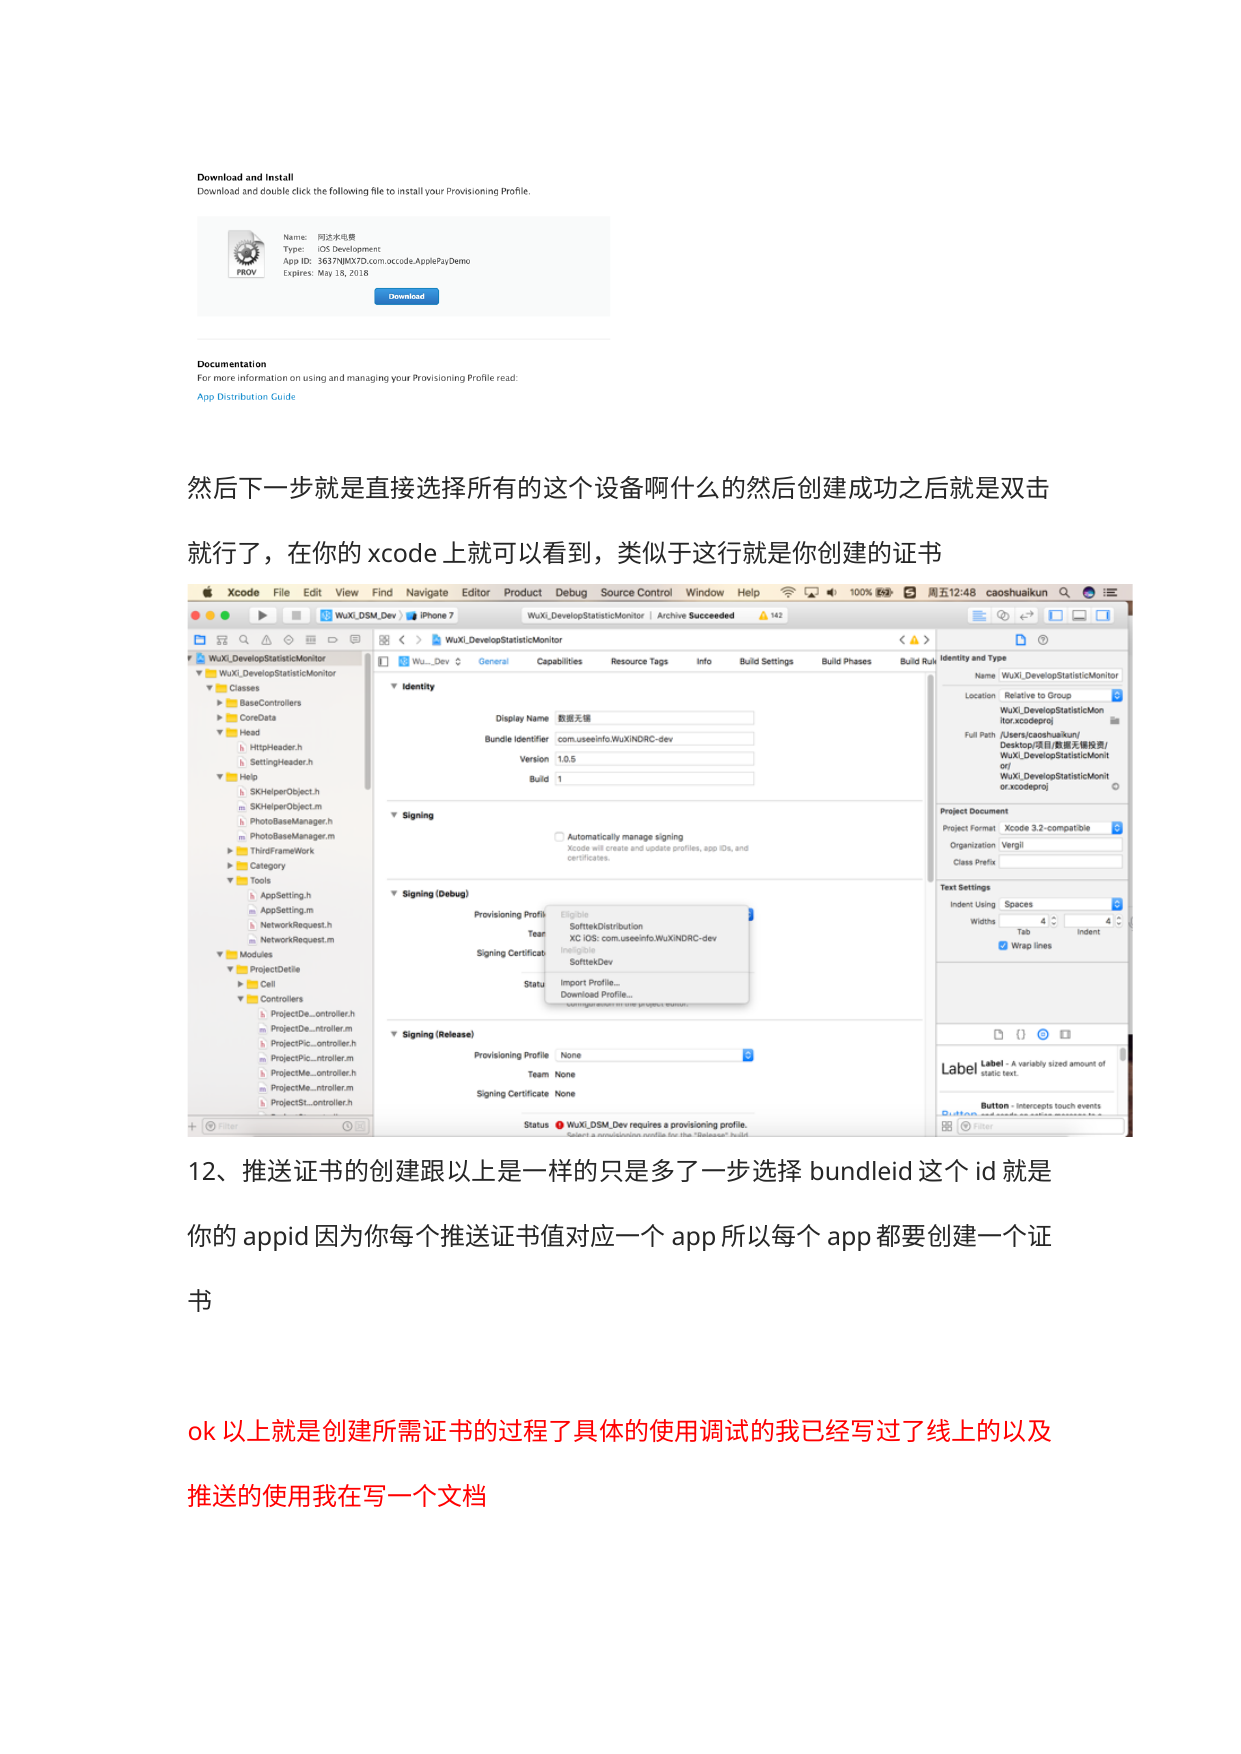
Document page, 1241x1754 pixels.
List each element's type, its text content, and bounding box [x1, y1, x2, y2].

picture [187, 162, 627, 430]
text ok以上就是创建所需证书的过程了具体的使用调试的我已经写过了线上的以及推送的使用我在写一个文档 [187, 1397, 1053, 1527]
text 12、推送证书的创建跟以上是一样的只是多了一步选择bundleid这个id就是你的appid因为你每个推送证书值对应一个app所以每个app都要创建一个证书 [187, 1137, 1053, 1332]
text 然后下一步就是直接选择所有的这个设备啊什么的然后创建成功之后就是双击就行了，在你的xcode上就可以看到，类似于这行就是你创建的证书 [187, 454, 1053, 584]
picture [187, 584, 1133, 1137]
